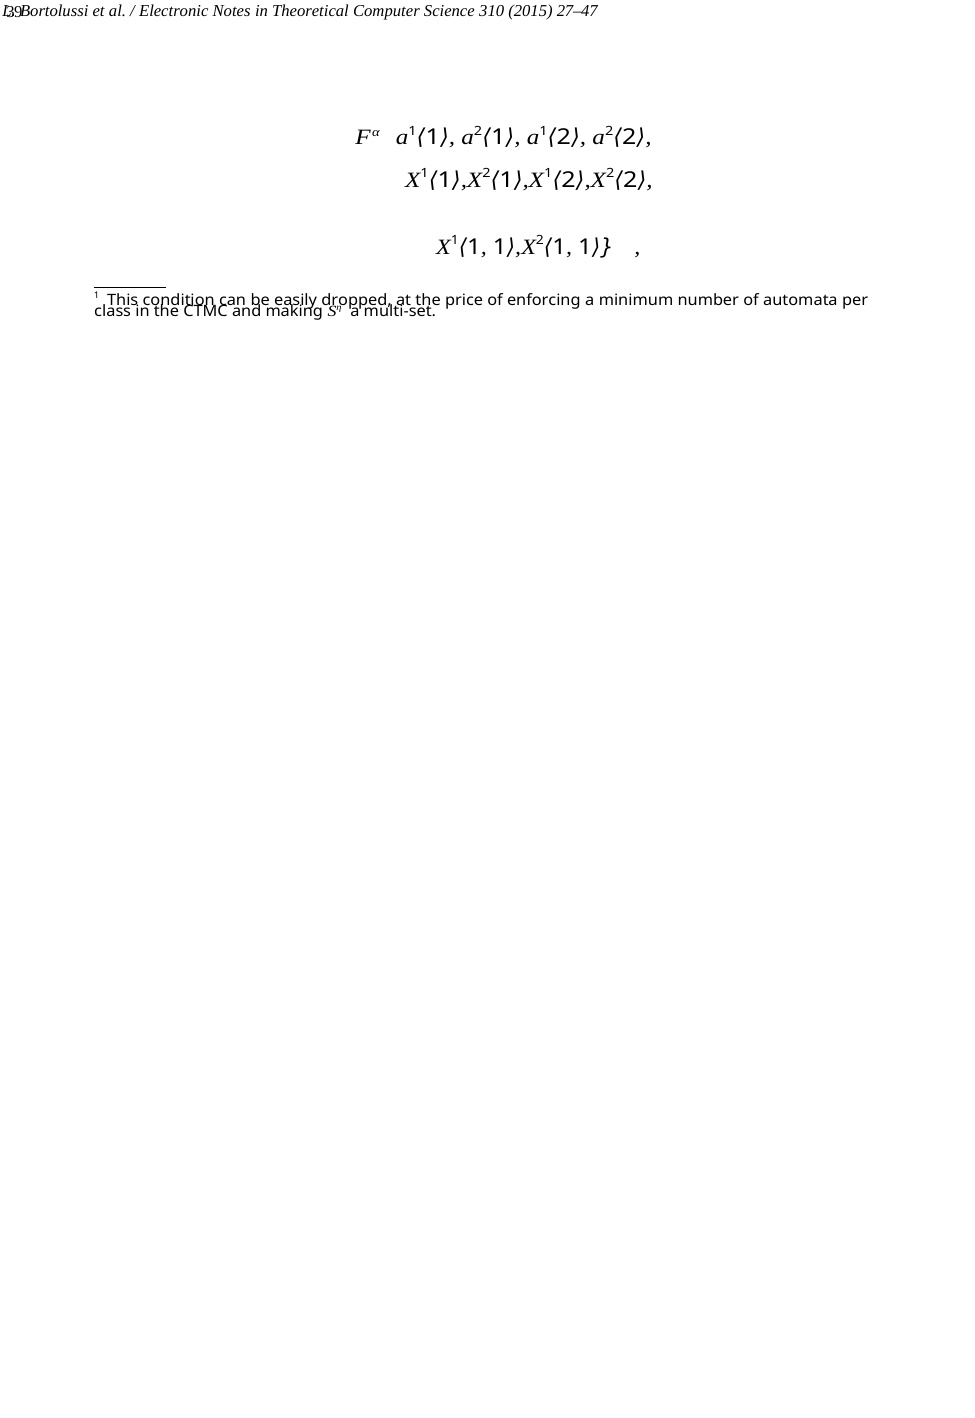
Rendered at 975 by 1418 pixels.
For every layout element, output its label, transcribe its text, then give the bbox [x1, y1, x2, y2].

text X1⟨1, 1⟩,X2⟨1, 1⟩} , [171, 205, 906, 261]
text 1 This condition can be easily dropped, at the price of enforcing a minimum number of automata per class in the CTMC and making Sη a multi-set. [94, 295, 901, 321]
text Fα a1⟨1⟩, a2⟨1⟩, a1⟨2⟩, a2⟨2⟩, X1⟨1⟩,X2⟨1⟩,X1⟨2⟩,X2⟨2⟩, [355, 108, 876, 194]
